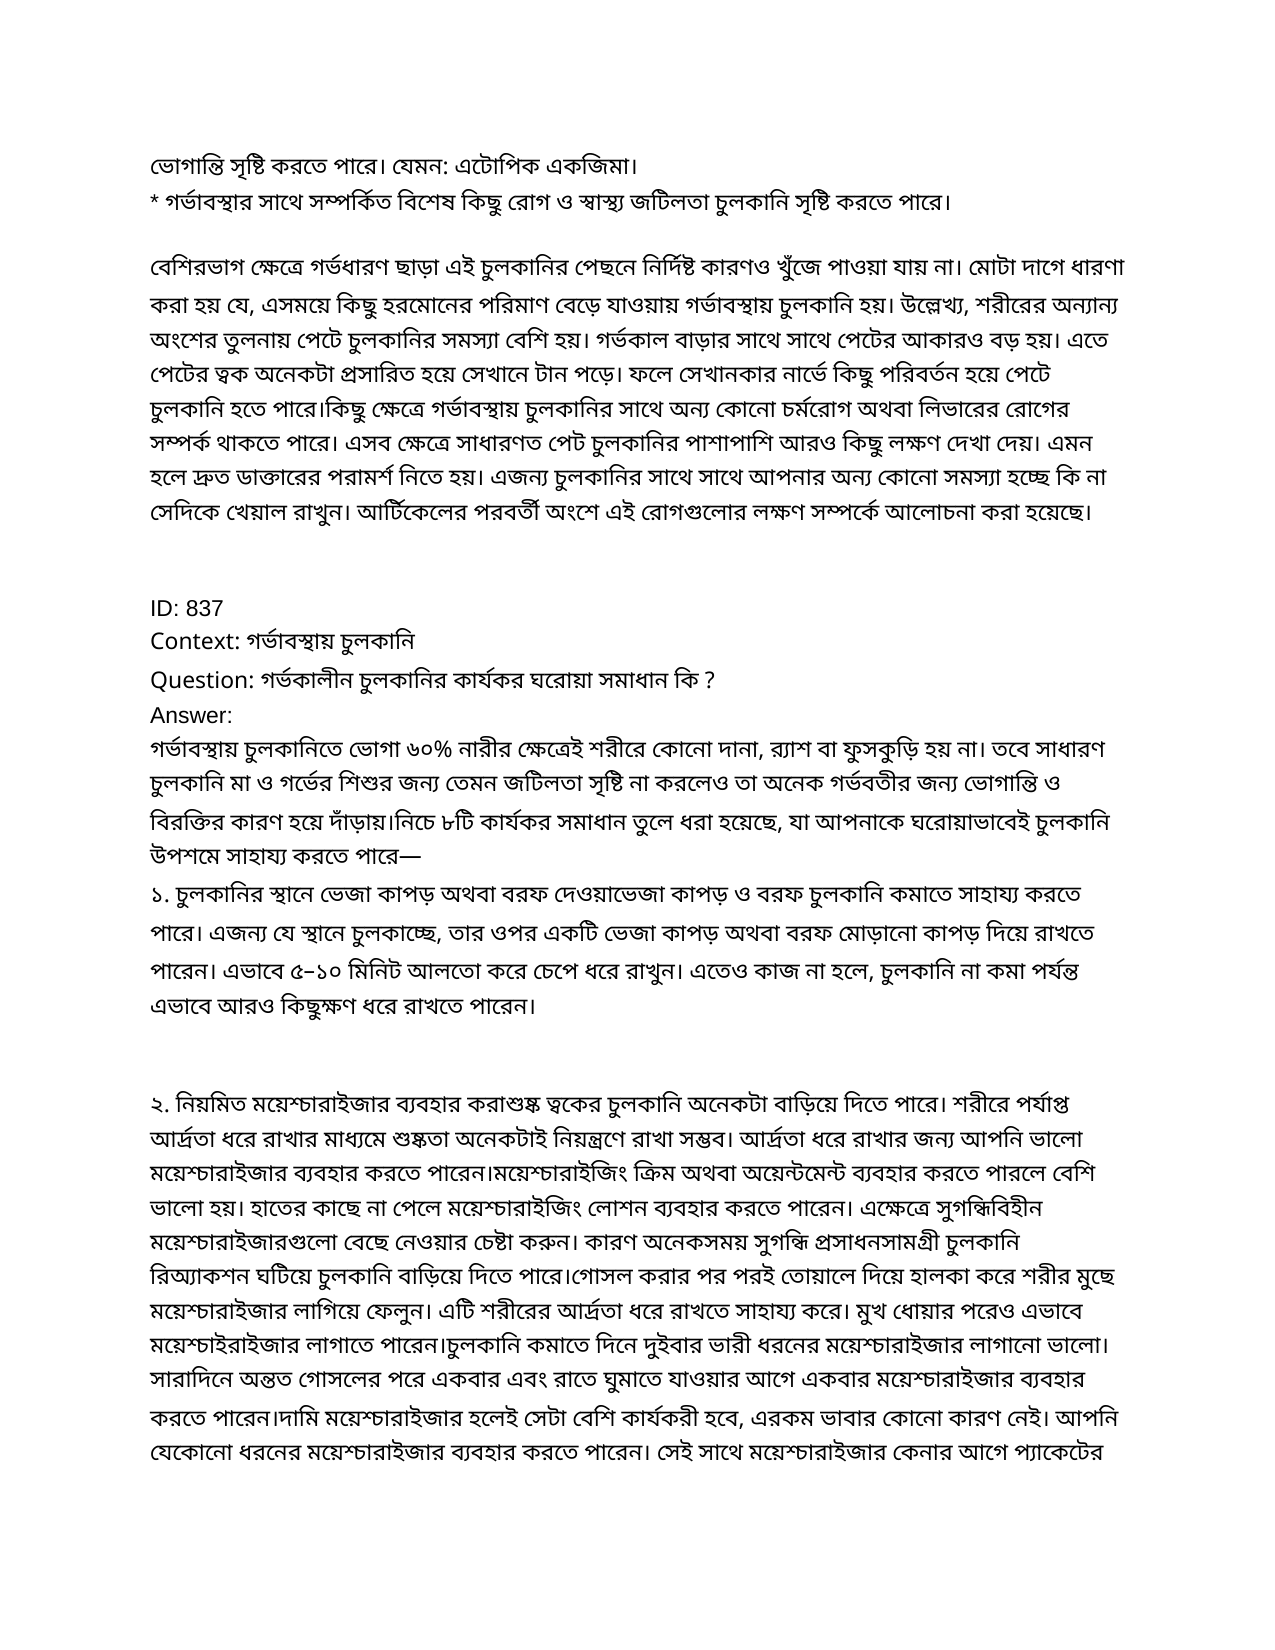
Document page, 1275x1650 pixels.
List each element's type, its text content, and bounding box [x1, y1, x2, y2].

text Answer: [150, 702, 1125, 729]
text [150, 1088, 1125, 1470]
text * গর্ভাবস্থার সাথে সম্পর্কিত বিশেষ কিছু রোগ ও স্বাস্থ্য জটিলতা চুলকানি সৃষ্টি করতে পারে। [150, 189, 1125, 220]
text Question: গর্ভকালীন চুলকানির কার্যকর ঘরোয়া সমাধান কি ? [150, 663, 1125, 697]
text ১. চুলকানির স্থানে ভেজা কাপড় অথবা বরফ দেওয়াভেজা কাপড় ও বরফ চুলকানি কমাতে সাহায্য করতে পারে। এজন্য যে স্থানে চুলকাচ্ছে, তার ওপর একটি ভেজা কাপড় অথবা বরফ মোড়ানো কাপড় দিয়ে রাখতে পারেন। এভাবে ৫–১০ মিনিট আলতো করে চেপে ধরে রাখুন। এতেও কাজ না হলে, চুলকানি না কমা পর্যন্ত এভাবে আরও কিছুক্ষণ ধরে রাখতে পারেন। [150, 878, 1125, 1023]
text বেশিরভাগ ক্ষেত্রে গর্ভধারণ ছাড়া এই চুলকানির পেছনে নির্দিষ্ট কারণও খুঁজে পাওয়া যায় না। মোটা দাগে ধারণা করা হয় যে, এসময়ে কিছু হরমোনের পরিমাণ বেড়ে যাওয়ায় গর্ভাবস্থায় চুলকানি হয়। উল্লেখ্য, শরীরের অন্যান্য অংশের তুলনায় পেটে চুলকানির সমস্যা বেশি হয়। গর্ভকাল বাড়ার সাথে সাথে পেটের আকারও বড় হয়। এতে পেটের ত্বক অনেকটা প্রসারিত হয়ে সেখানে টান পড়ে। ফলে সেখানকার নার্ভে কিছু পরিবর্তন হয়ে পেটে চুলকানি হতে পারে।কিছু ক্ষেত্রে গর্ভাবস্থায় চুলকানির সাথে অন্য কোনো চর্মরোগ অথবা লিভারের রোগের সম্পর্ক থাকতে পারে। এসব ক্ষেত্রে সাধারণত পেট চুলকানির পাশাপাশি আরও কিছু লক্ষণ দেখা দেয়। এমন হলে দ্রুত ডাক্তারের পরামর্শ নিতে হয়। এজন্য চুলকানির সাথে সাথে আপনার অন্য কোনো সমস্যা হচ্ছে কি না সেদিকে খেয়াল রাখুন। আর্টিকেলের পরবর্তী অংশে এই রোগগুলোর লক্ষণ সম্পর্কে আলোচনা করা হয়েছে। [150, 255, 1125, 529]
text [150, 150, 1125, 184]
text গর্ভাবস্থায় চুলকানিতে ভোগা ৬০% নারীর ক্ষেত্রেই শরীরে কোনো দানা, র‍্যাশ বা ফুসকুড়ি হয় না। তবে সাধারণ চুলকানি মা ও গর্ভের শিশুর জন্য তেমন জটিলতা সৃষ্টি না করলেও তা অনেক গর্ভবতীর জন্য ভোগান্তি ও বিরক্তির কারণ হয়ে দাঁড়ায়।নিচে ৮টি কার্যকর সমাধান তুলে ধরা হয়েছে, যা আপনাকে ঘরোয়াভাবেই চুলকানি উপশমে সাহায্য করতে পারে— [150, 733, 1125, 874]
text Context: গর্ভাবস্থায় চুলকানি [150, 625, 1125, 658]
text ID: 837 [150, 594, 1125, 621]
